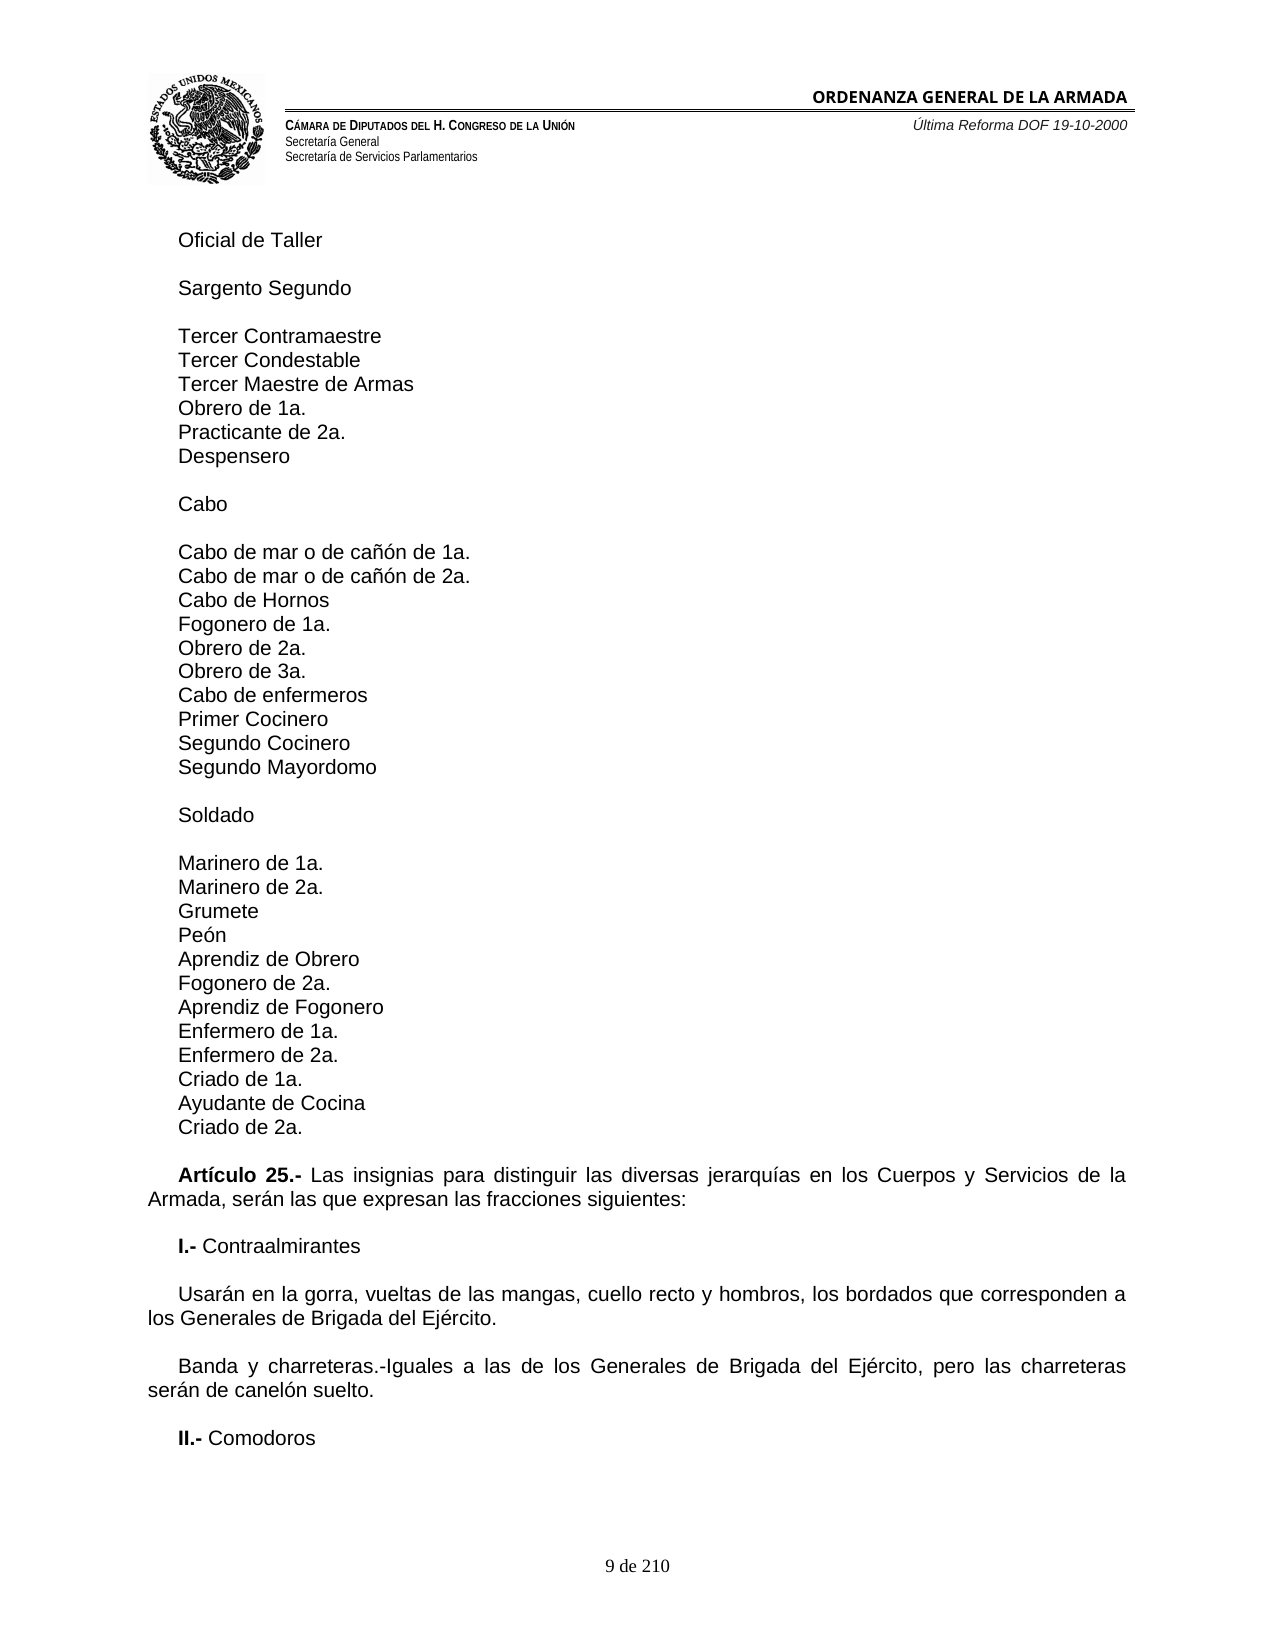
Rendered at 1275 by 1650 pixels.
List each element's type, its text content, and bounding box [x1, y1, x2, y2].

text Artículo 25.- Las insignias para distinguir las diversas jerarquías en los Cuerpos y Servicios de la Armada, serán las que expresan las fracciones siguientes: [148, 1162, 1127, 1210]
text Grumete [148, 899, 1127, 923]
text Obrero de 3a. [148, 659, 1127, 683]
text Segundo Mayordomo [148, 755, 1127, 779]
text Fogonero de 2a. [148, 971, 1127, 995]
text Marinero de 1a. [148, 851, 1127, 875]
text Cabo [148, 492, 1127, 516]
text II.- Comodoros [148, 1426, 1127, 1450]
text Cabo de mar o de cañón de 2a. [148, 563, 1127, 587]
text Cabo de mar o de cañón de 1a. [148, 539, 1127, 563]
text Despensero [148, 444, 1127, 468]
text Obrero de 1a. [148, 396, 1127, 420]
text Marinero de 2a. [148, 875, 1127, 899]
text Obrero de 2a. [148, 635, 1127, 659]
text Cabo de Hornos [148, 587, 1127, 611]
text Peón [148, 923, 1127, 947]
text Criado de 1a. [148, 1067, 1127, 1091]
text Enfermero de 1a. [148, 1019, 1127, 1043]
text Tercer Maestre de Armas [148, 372, 1127, 396]
text Ayudante de Cocina [148, 1091, 1127, 1114]
text Criado de 2a. [148, 1114, 1127, 1138]
text I.- Contraalmirantes [148, 1234, 1127, 1258]
text Enfermero de 2a. [148, 1043, 1127, 1067]
text Practicante de 2a. [148, 420, 1127, 444]
text Primer Cocinero [148, 707, 1127, 731]
text Oficial de Taller [148, 228, 1127, 252]
text Segundo Cocinero [148, 731, 1127, 755]
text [148, 1354, 1127, 1402]
text Sargento Segundo [148, 276, 1127, 300]
text Aprendiz de Fogonero [148, 995, 1127, 1019]
text Cabo de enfermeros [148, 683, 1127, 707]
text Aprendiz de Obrero [148, 947, 1127, 971]
text Usarán en la gorra, vueltas de las mangas, cuello recto y hombros, los bordados que corresponden a los Generales de Brigada del Ejército. [148, 1282, 1127, 1330]
text Tercer Condestable [148, 348, 1127, 372]
text Tercer Contramaestre [148, 324, 1127, 348]
text Soldado [148, 803, 1127, 827]
text Fogonero de 1a. [148, 611, 1127, 635]
